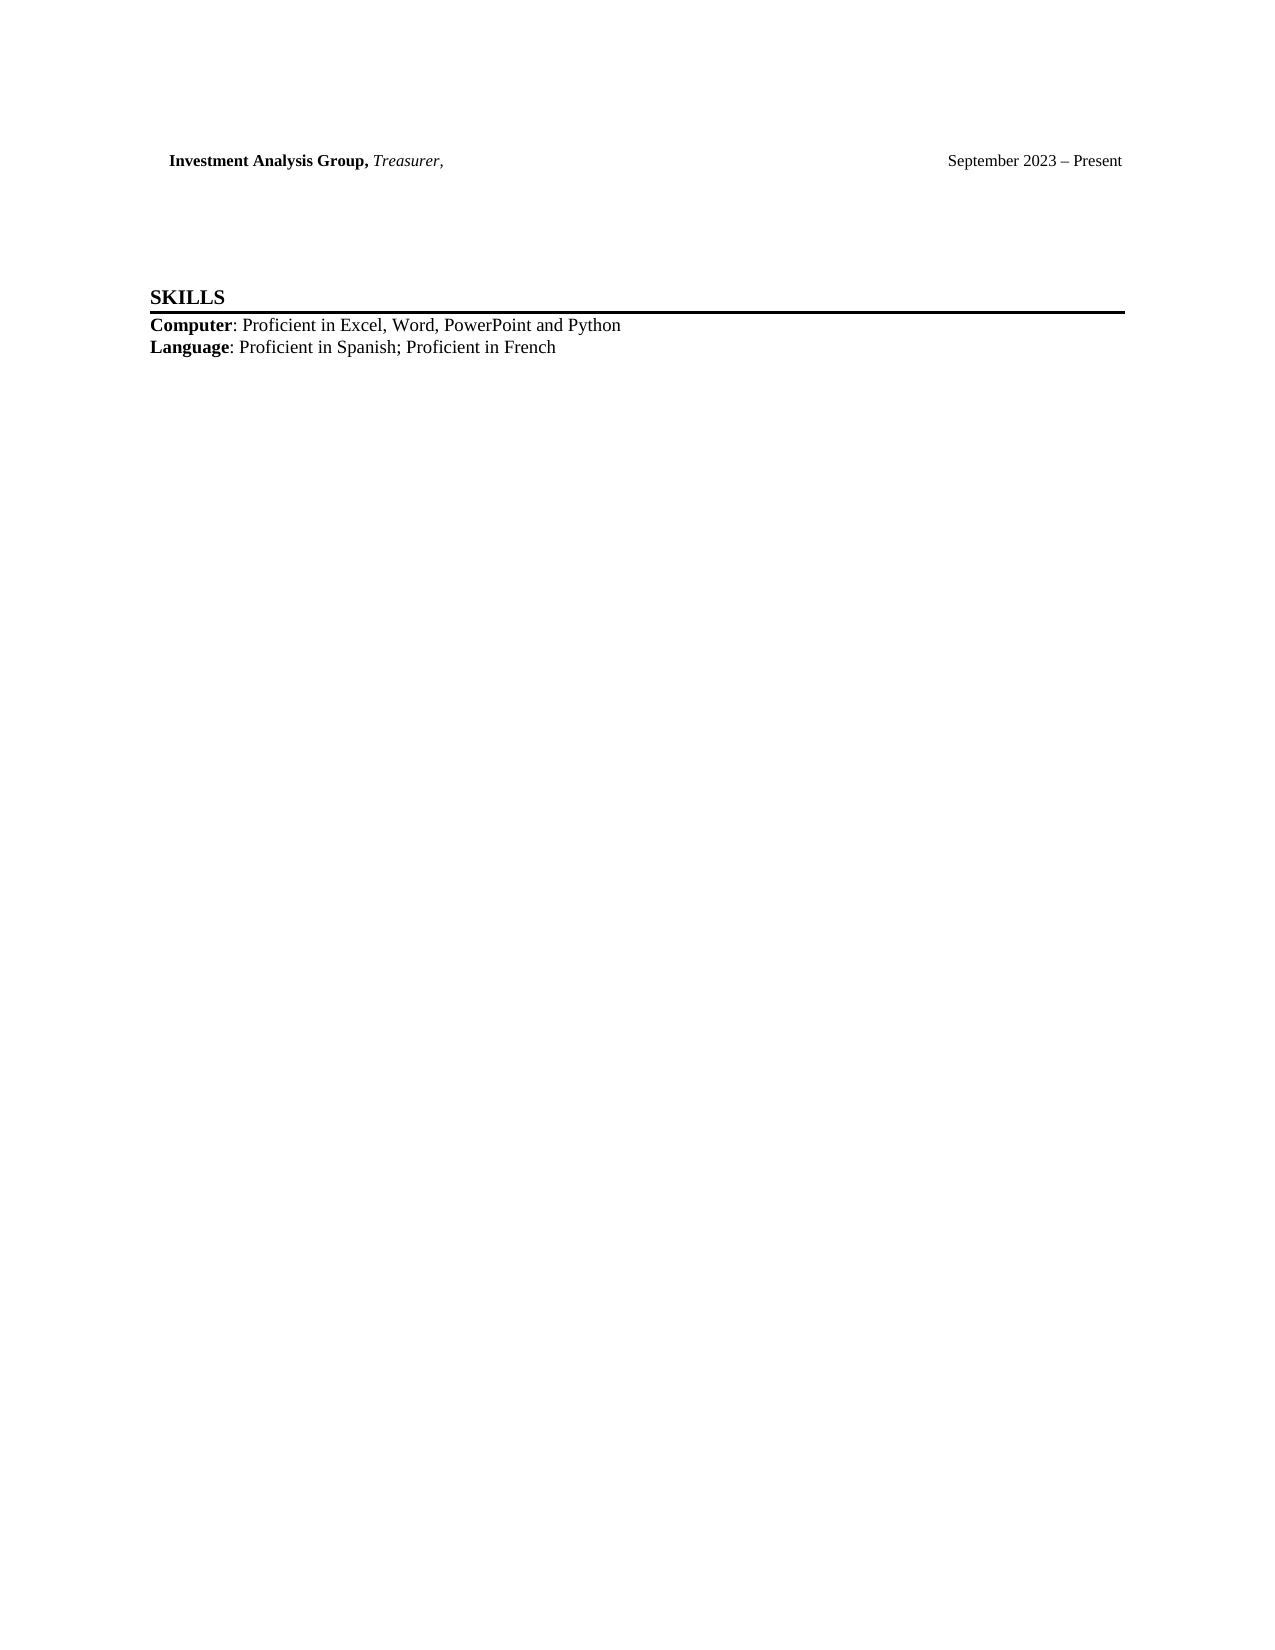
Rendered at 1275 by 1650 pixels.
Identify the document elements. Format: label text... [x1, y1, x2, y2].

text Investment Analysis Group, Treasurer, September 2023 – Present [150, 150, 1125, 170]
text SKILLS [150, 285, 1125, 311]
text Computer: Proficient in Excel, Word, PowerPoint and Python [150, 314, 1125, 336]
text Language: Proficient in Spanish; Proficient in French [150, 336, 1125, 357]
